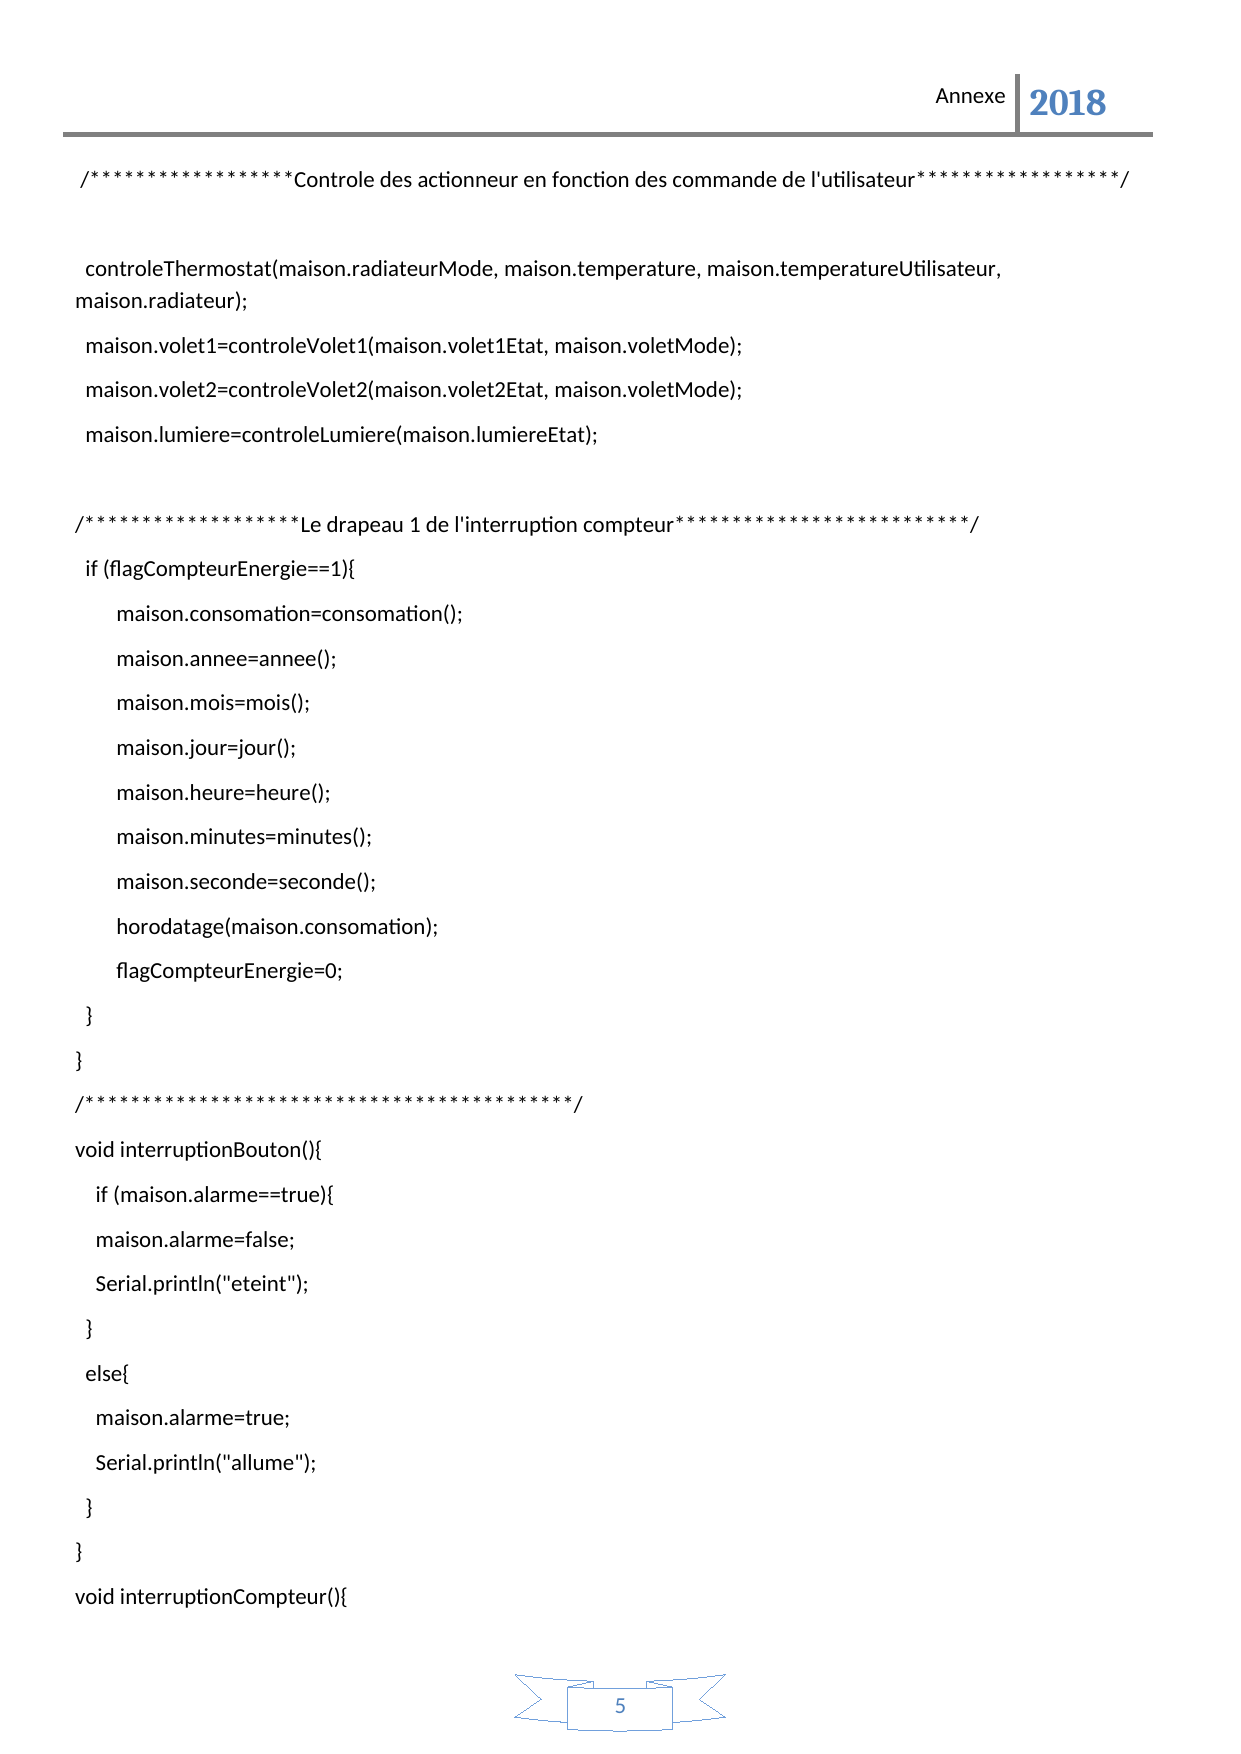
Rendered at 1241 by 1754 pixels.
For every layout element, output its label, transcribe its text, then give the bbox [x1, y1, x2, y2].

text /*******************Le drapeau 1 de l'interruption compteur**************************/ [75, 510, 1165, 538]
text void interruptionCompteur(){ [75, 1582, 1165, 1610]
text maison.volet2=controleVolet2(maison.volet2Etat, maison.voletMode); [75, 376, 1165, 404]
text } [75, 1046, 1165, 1074]
text /*******************************************/ [75, 1091, 1165, 1119]
text Serial.println("allume"); [75, 1448, 1165, 1476]
text if (maison.alarme==true){ [75, 1180, 1165, 1208]
text maison.seconde=seconde(); [75, 867, 1165, 895]
text Serial.println("eteint"); [75, 1269, 1165, 1297]
text maison.heure=heure(); [75, 778, 1165, 806]
text else{ [75, 1359, 1165, 1387]
text maison.consomation=consomation(); [75, 599, 1165, 627]
text horodatage(maison.consomation); [75, 912, 1165, 940]
text void interruptionBouton(){ [75, 1135, 1165, 1163]
text flagCompteurEnergie=0; [75, 957, 1165, 984]
text if (flagCompteurEnergie==1){ [75, 554, 1165, 582]
text maison.lumiere=controleLumiere(maison.lumiereEtat); [75, 420, 1165, 448]
text maison.alarme=false; [75, 1225, 1165, 1253]
text } [75, 1537, 1165, 1566]
text } [75, 1314, 1165, 1342]
text } [75, 1493, 1165, 1521]
text /******************Controle des actionneur en fonction des commande de l'utilisateur******************/ [75, 165, 1165, 193]
text maison.mois=mois(); [75, 688, 1165, 716]
text } [75, 1001, 1165, 1029]
text maison.volet1=controleVolet1(maison.volet1Etat, maison.voletMode); [75, 331, 1165, 359]
text maison.alarme=true; [75, 1403, 1165, 1431]
text maison.jour=jour(); [75, 733, 1165, 761]
text controleThermostat(maison.radiateurMode, maison.temperature, maison.temperatureUtilisateur, maison.radiateur); [75, 254, 1165, 314]
text maison.minutes=minutes(); [75, 822, 1165, 851]
text maison.annee=annee(); [75, 644, 1165, 672]
